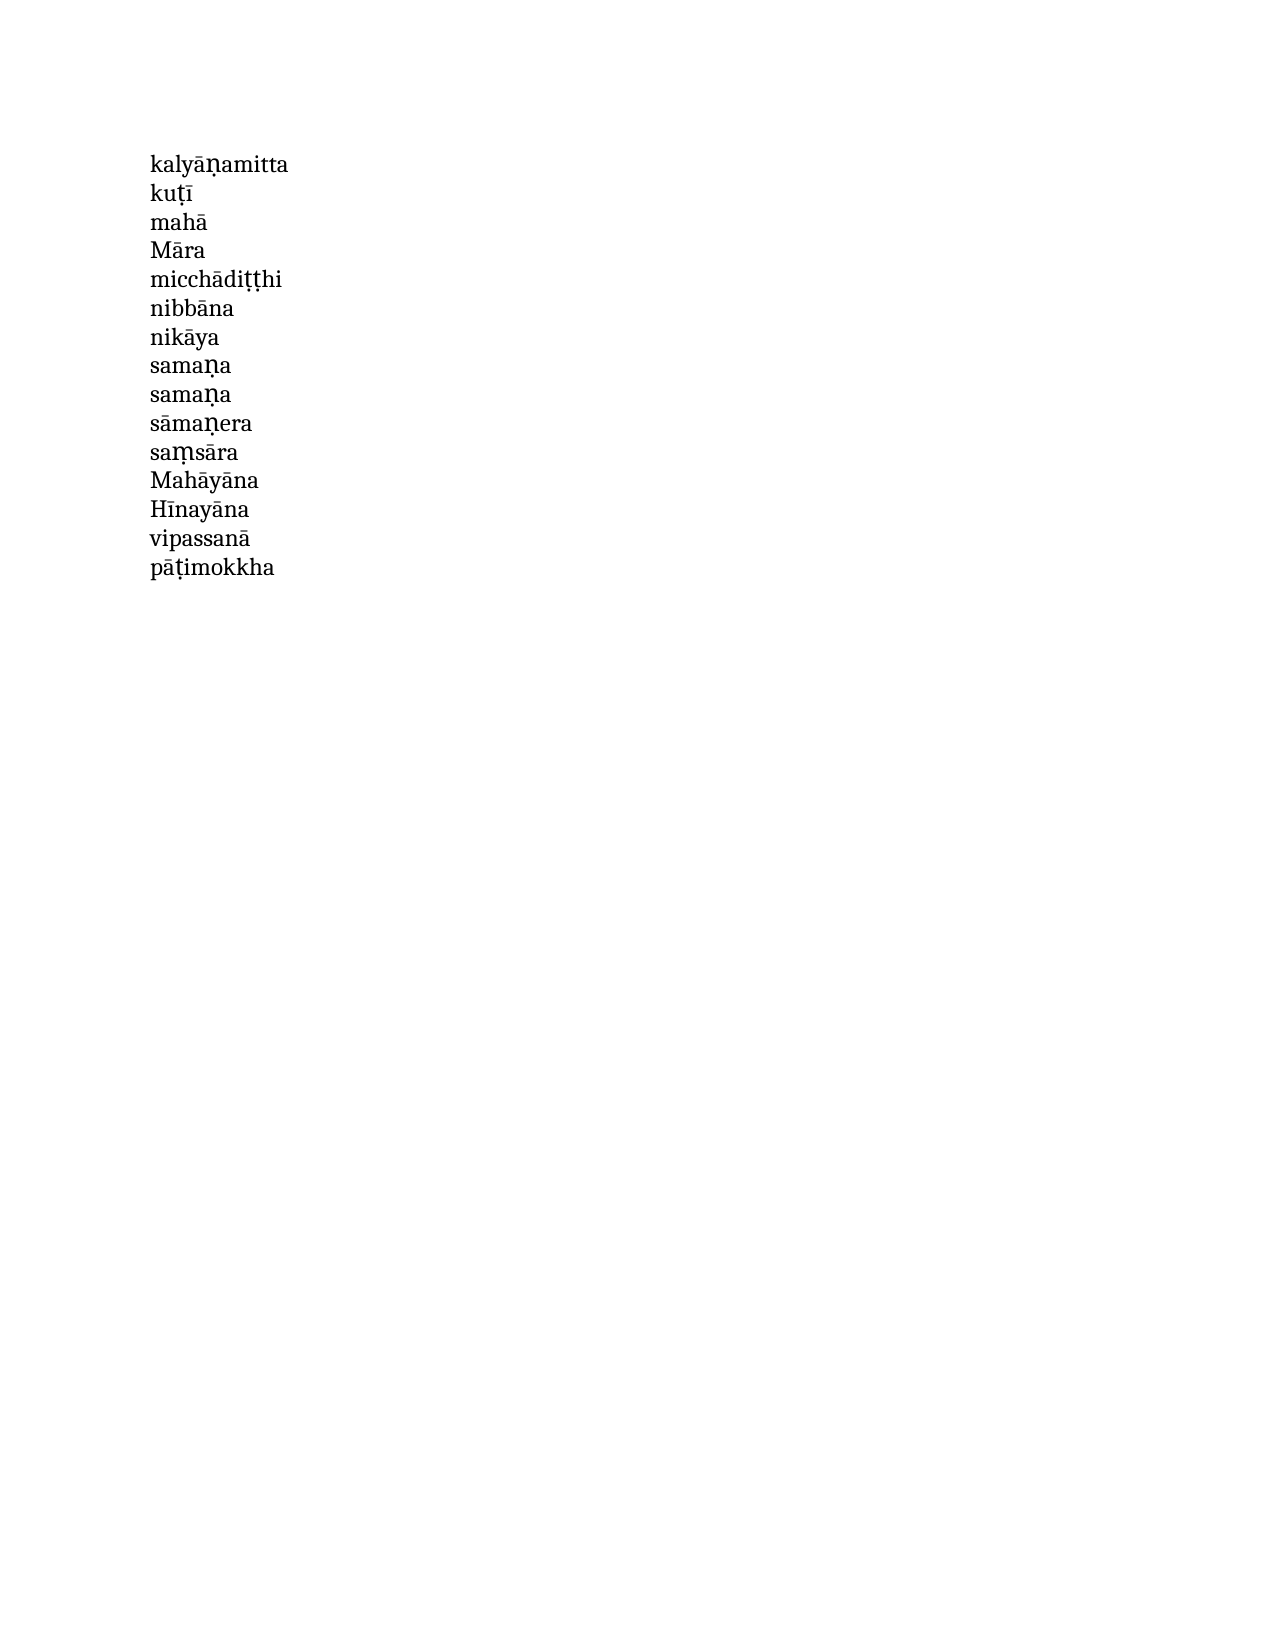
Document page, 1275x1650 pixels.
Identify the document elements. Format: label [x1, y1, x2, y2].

text [150, 150, 1125, 581]
